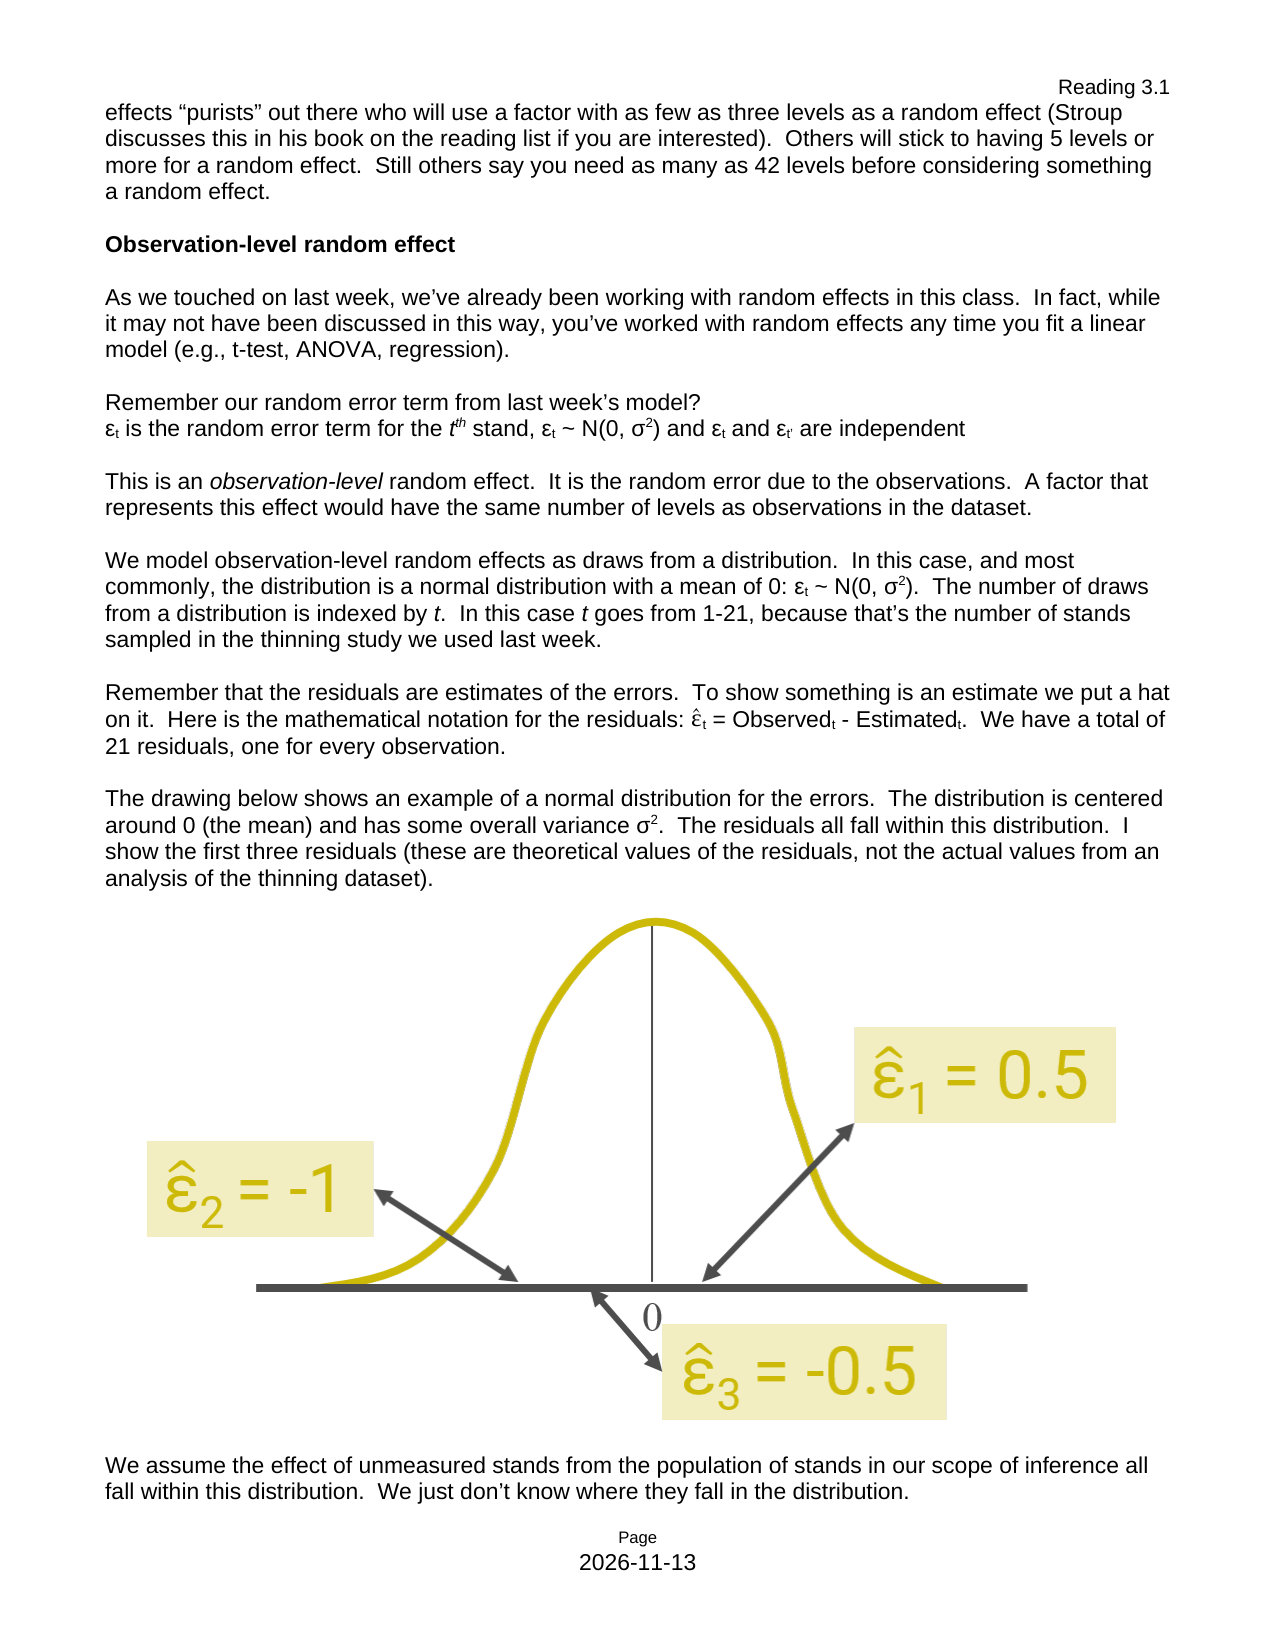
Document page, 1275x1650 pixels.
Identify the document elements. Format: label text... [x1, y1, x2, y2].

text Remember our random error term from last week’s model? [105, 389, 1170, 415]
text As we touched on last week, we’ve already been working with random effects in this class. In fact, while it may not have been discussed in this way, you’ve worked with random effects any time you fit a linear model (e.g., t-test, ANOVA, regression). [105, 283, 1170, 362]
text This is an observation-level random effect. It is the random error due to the observations. A factor that represents this effect would have the same number of levels as observations in the dataset. [105, 468, 1170, 521]
text εt is the random error term for the tth stand, εt ~ N(0, σ2) and εt and εt’ are independent [105, 415, 1170, 442]
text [105, 99, 1170, 204]
picture [146, 917, 1129, 1452]
text Remember that the residuals are estimates of the errors. To show something is an estimate we put a hat on it. Here is the mathematical notation for the residuals: t = Observedt - Estimatedt. We have a total of 21 residuals, one for every observation. [105, 679, 1170, 759]
text The drawing below shows an example of a normal distribution for the errors. The distribution is centered around 0 (the mean) and has some overall variance σ2. The residuals all fall within this distribution. I show the first three residuals (these are theoretical values of the residuals, not the actual values from an analysis of the thinning dataset). [105, 785, 1170, 891]
text We model observation-level random effects as draws from a distribution. In this case, and most commonly, the distribution is a normal distribution with a mean of 0: εt ~ N(0, σ2). The number of draws from a distribution is indexed by t. In this case t goes from 1-21, because that’s the number of stands sampled in the thinning study we used last week. [105, 547, 1170, 652]
text We assume the effect of unmeasured stands from the population of stands in our scope of inference all fall within this distribution. We just don’t know where they fall in the distribution. [105, 1452, 1170, 1504]
subtitle Observation-level random effect [105, 231, 1170, 257]
